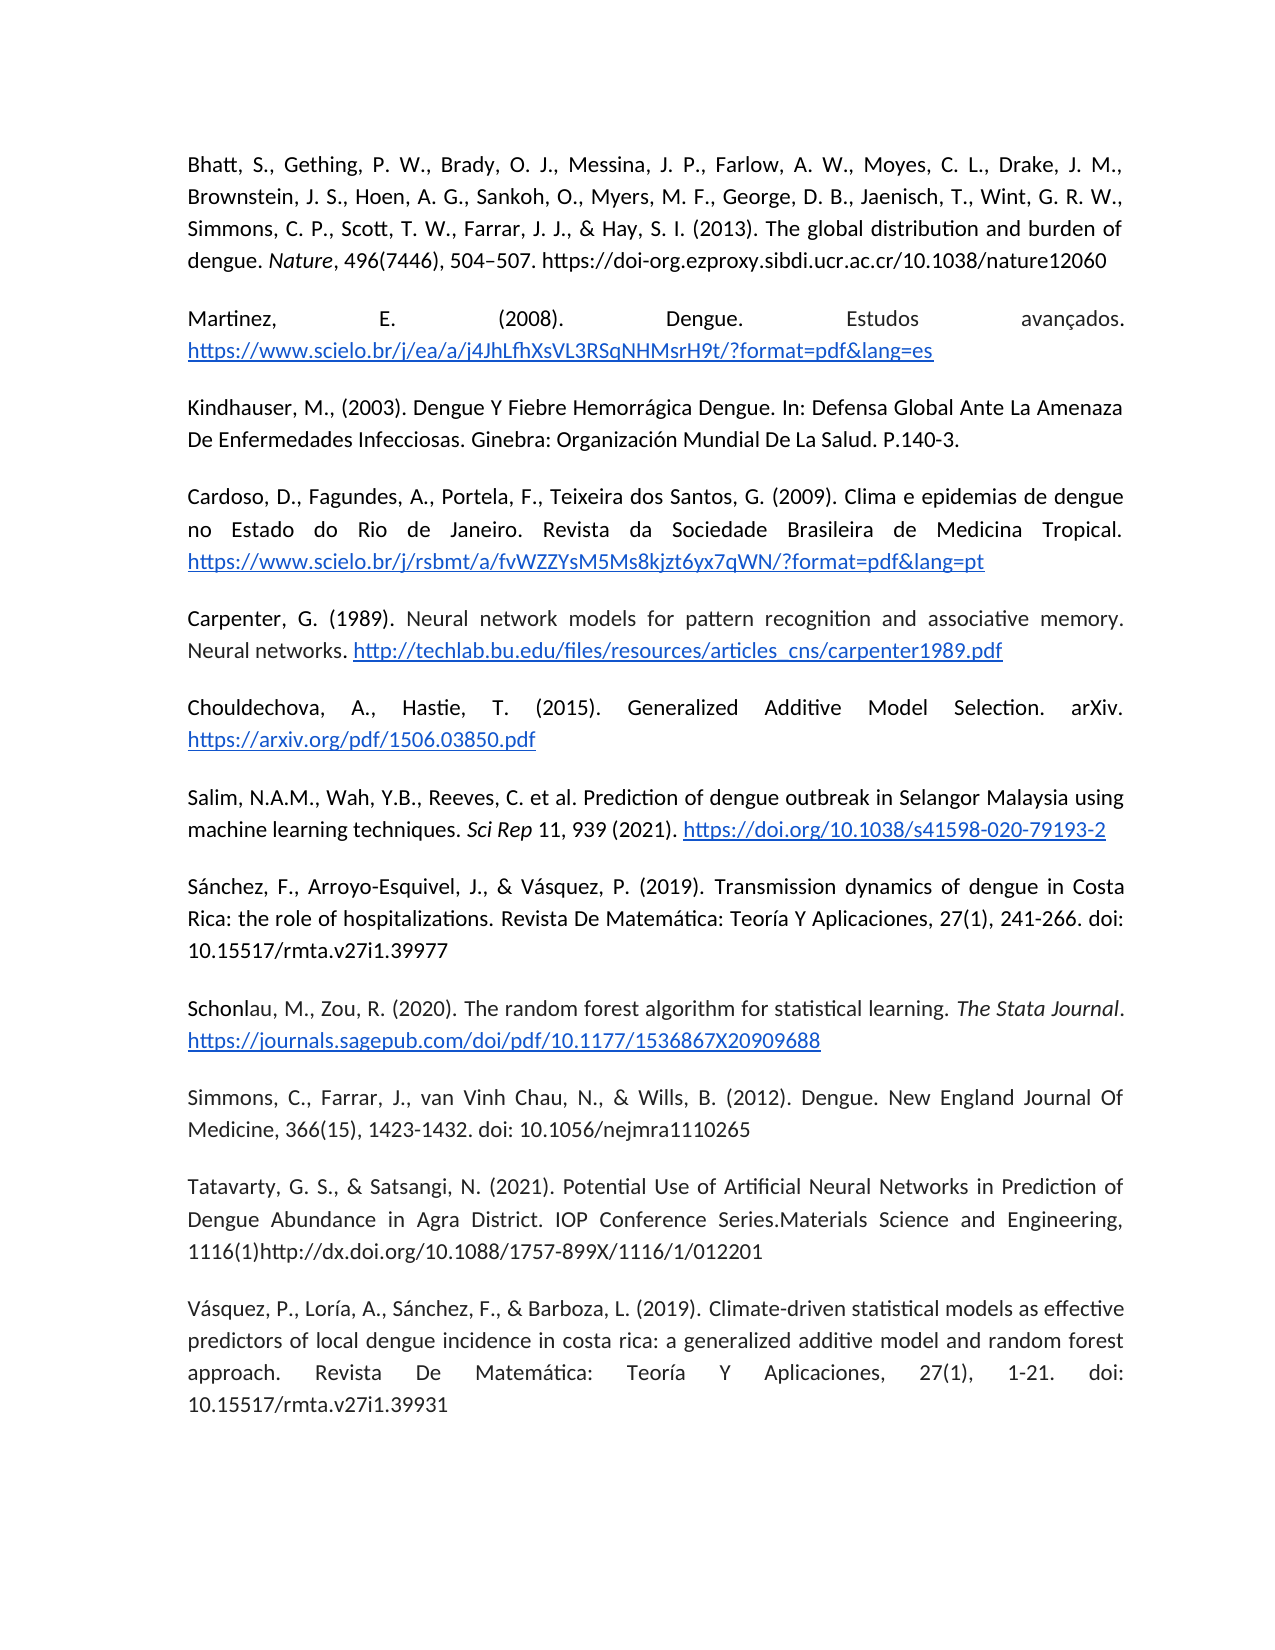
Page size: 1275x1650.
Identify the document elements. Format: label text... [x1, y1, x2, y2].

text Sánchez, F., Arroyo-Esquivel, J., & Vásquez, P. (2019). Transmission dynamics of dengue in Costa Rica: the role of hospitalizations. Revista De Matemática: Teoría Y Aplicaciones, 27(1), 241-266. doi: 10.15517/rmta.v27i1.39977 [187, 872, 1125, 964]
text Salim, N.A.M., Wah, Y.B., Reeves, C. et al. Prediction of dengue outbreak in Selangor Malaysia using machine learning techniques. Sci Rep 11, 939 (2021). https://doi.org/10.1038/s41598-020-79193-2 [187, 783, 1125, 843]
text Simmons, C., Farrar, J., van Vinh Chau, N., & Wills, B. (2012). Dengue. New England Journal Of Medicine, 366(15), 1423-1432. doi: 10.1056/nejmra1110265 [187, 1083, 1125, 1143]
text Martinez, E. (2008). Dengue. Estudos avançados. https://www.scielo.br/j/ea/a/j4JhLfhXsVL3RSqNHMsrH9t/?format=pdf&lang=es [187, 304, 1125, 364]
text Cardoso, D., Fagundes, A., Portela, F., Teixeira dos Santos, G. (2009). Clima e epidemias de dengue no Estado do Rio de Janeiro. Revista da Sociedade Brasileira de Medicina Tropical. https://www.scielo.br/j/rsbmt/a/fvWZZYsM5Ms8kjzt6yx7qWN/?format=pdf&lang=pt [187, 482, 1125, 575]
text Chouldechova, A., Hastie, T. (2015). Generalized Additive Model Selection. arXiv. https://arxiv.org/pdf/1506.03850.pdf [187, 693, 1125, 754]
text Carpenter, G. (1989). Neural network models for pattern recognition and associative memory. Neural networks. http://techlab.bu.edu/files/resources/articles_cns/carpenter1989.pdf [187, 604, 1125, 664]
text Kindhauser, M., (2003). Dengue Y Fiebre Hemorrágica Dengue. In: Defensa Global Ante La Amenaza De Enfermedades Infecciosas. Ginebra: Organización Mundial De La Salud. P.140-3. [187, 393, 1125, 453]
text Schonlau, M., Zou, R. (2020). The random forest algorithm for statistical learning. The Stata Journal. https://journals.sagepub.com/doi/pdf/10.1177/1536867X20909688 [187, 994, 1125, 1054]
